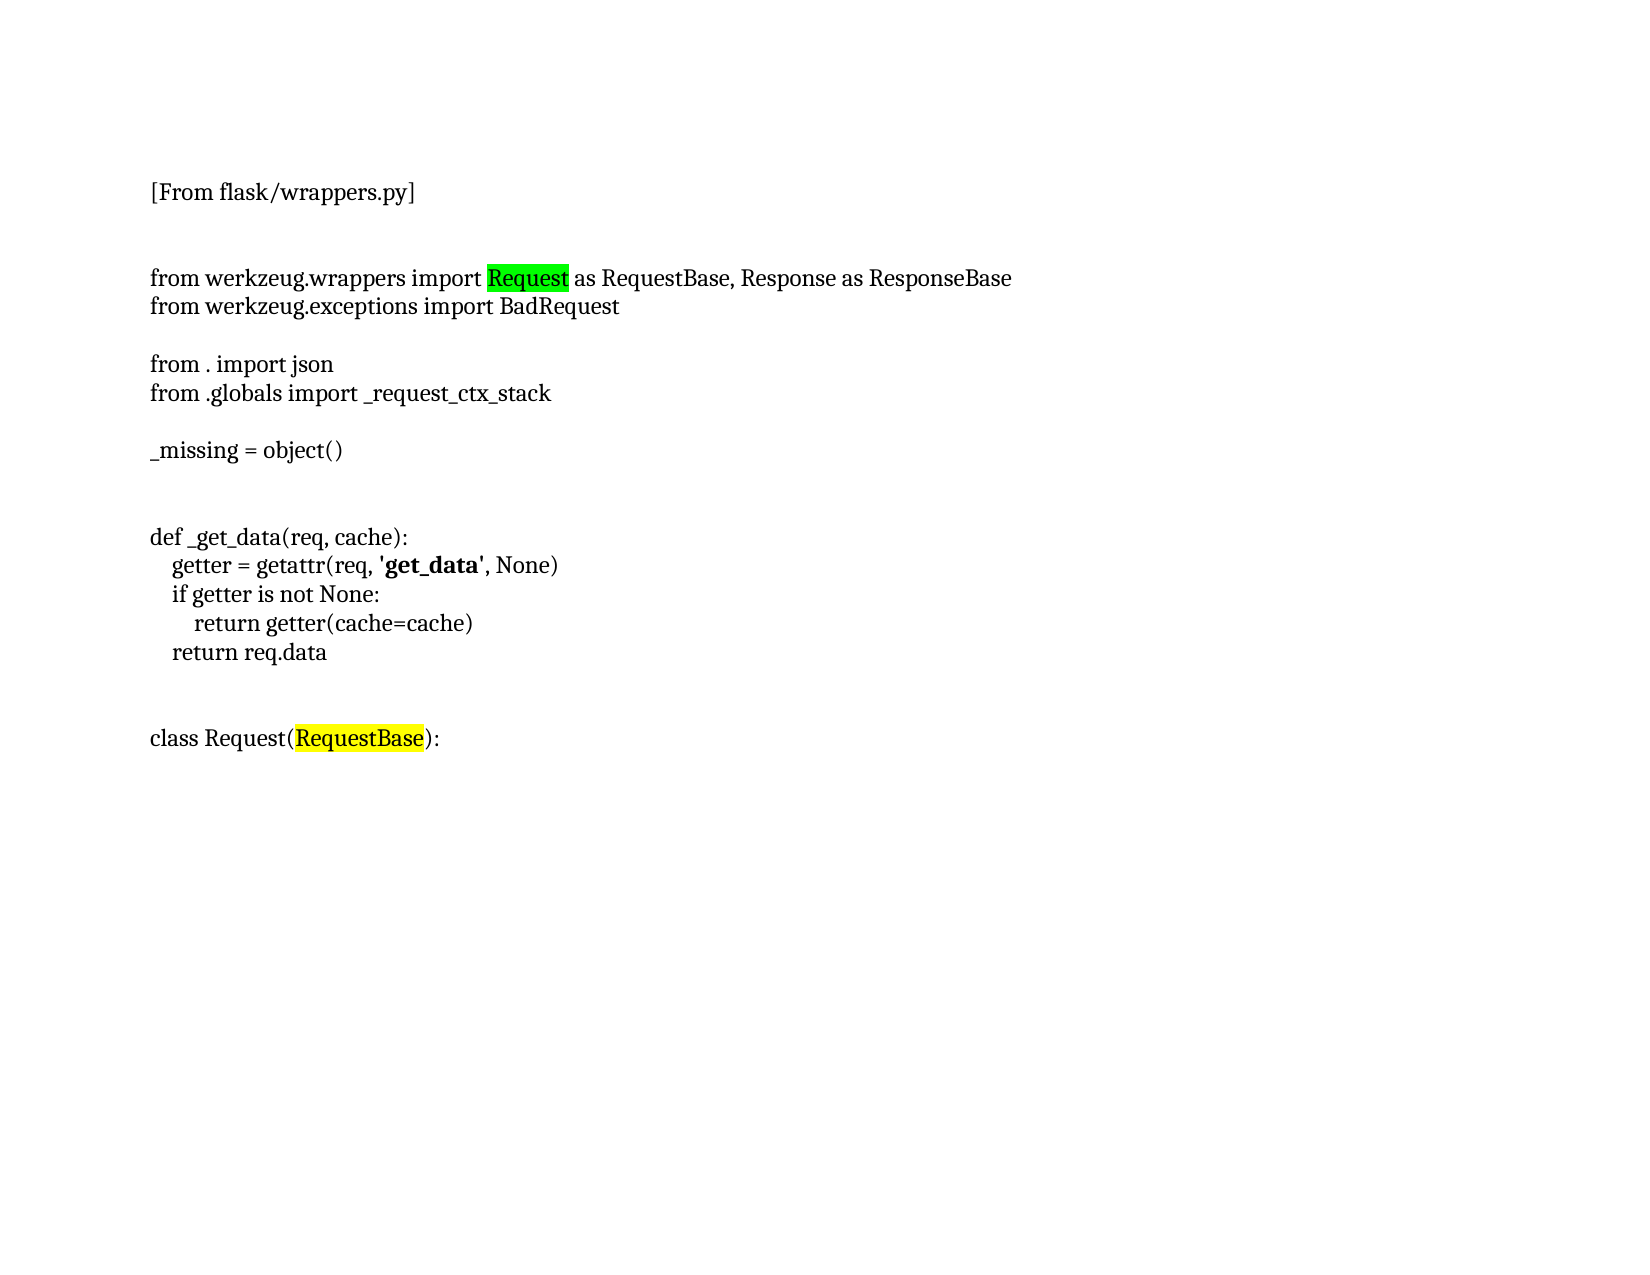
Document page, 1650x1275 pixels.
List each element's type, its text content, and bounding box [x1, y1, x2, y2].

text [From flask/wrappers.py] [150, 177, 1500, 206]
text from werkzeug.wrappers import Request as RequestBase, Response as ResponseBase from werkzeug.exceptions import BadRequest from . import json from .globals import _request_ctx_stack _missing = object() def _get_data(req, cache): getter = getattr(req, 'get_data', None) if getter is not None: return getter(cache=cache) return req.data class Request(RequestBase): [150, 264, 1500, 752]
